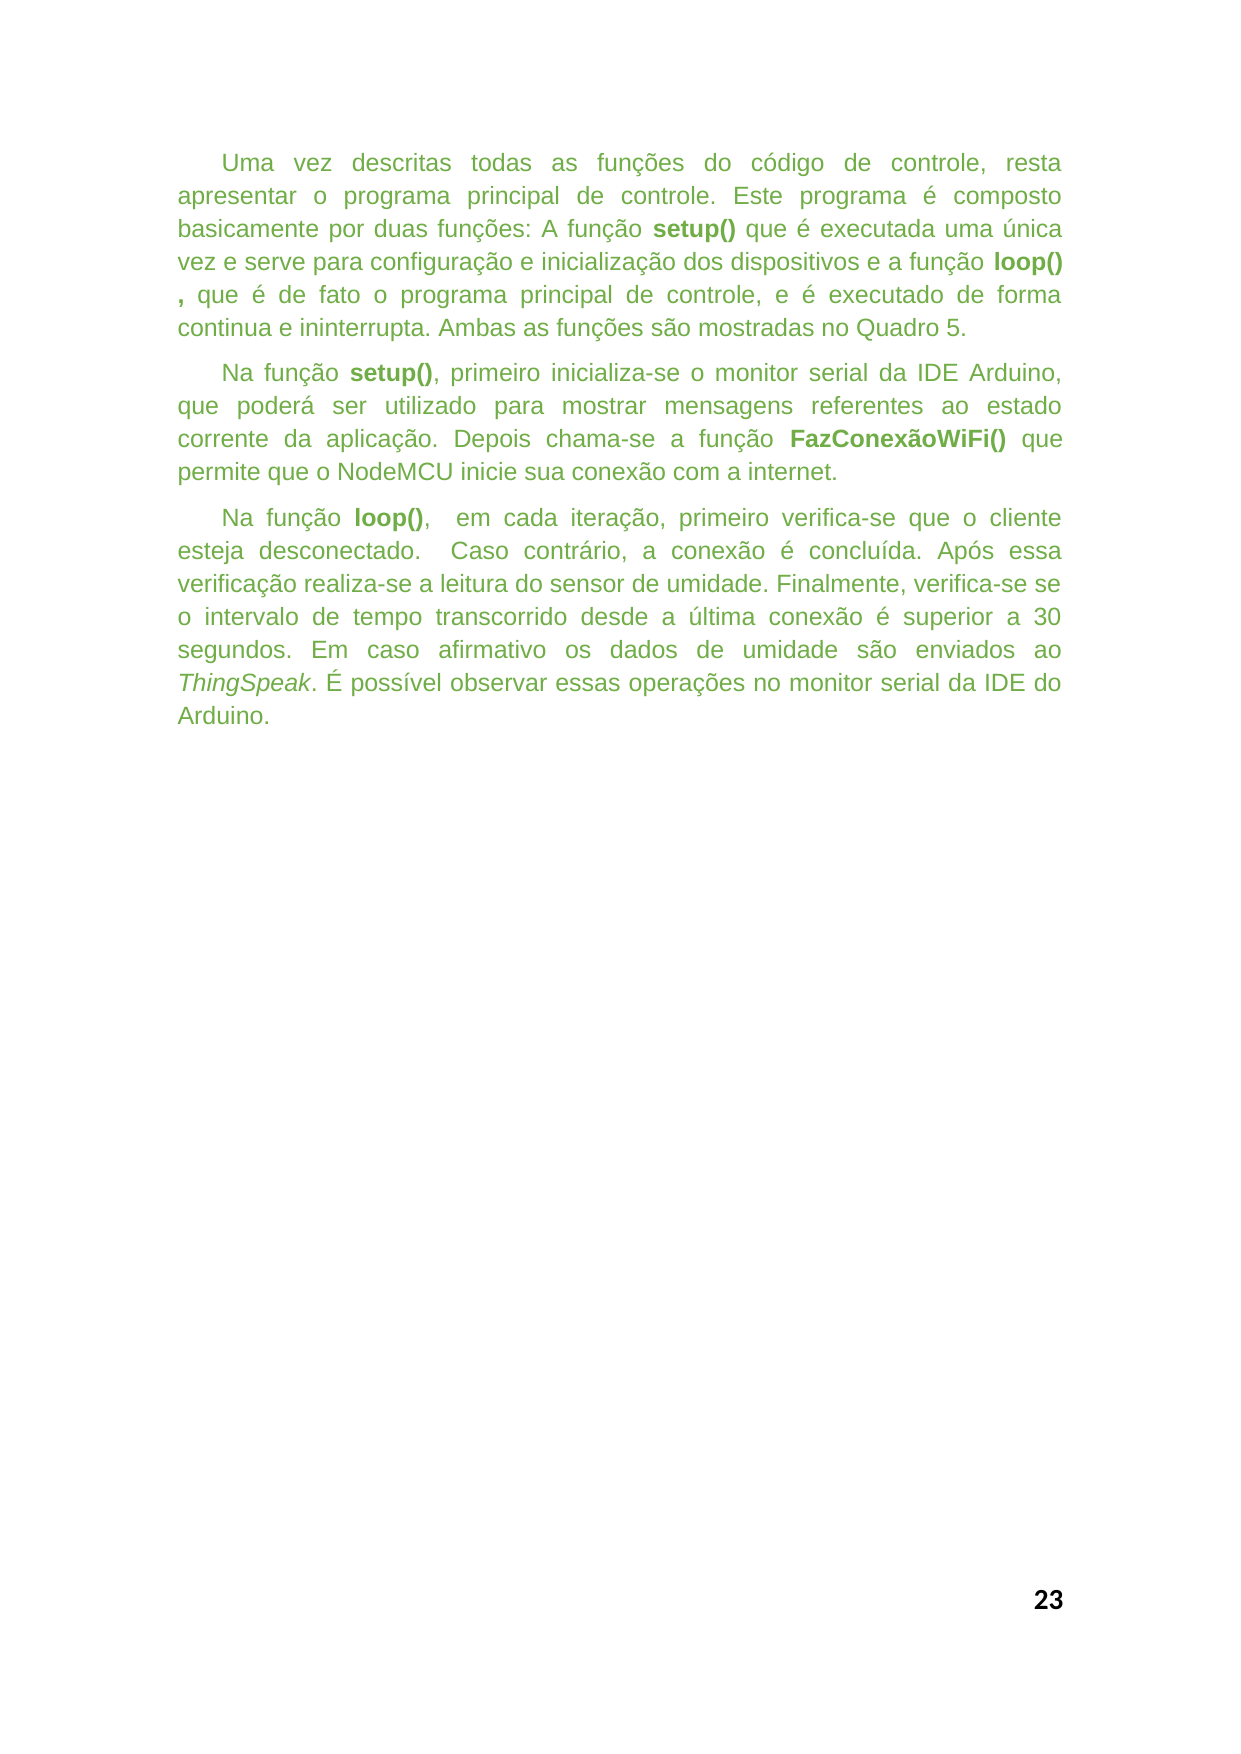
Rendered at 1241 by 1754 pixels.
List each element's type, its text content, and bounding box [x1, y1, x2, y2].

text Na função loop(), em cada iteração, primeiro verifica-se que o cliente esteja desconectado. Caso contrário, a conexão é concluída. Após essa verificação realiza-se a leitura do sensor de umidade. Finalmente, verifica-se se o intervalo de tempo transcorrido desde a última conexão é superior a 30 segundos. Em caso afirmativo os dados de umidade são enviados ao ThingSpeak. É possível observar essas operações no monitor serial da IDE do Arduino. [177, 503, 1063, 730]
text Na função setup(), primeiro inicializa-se o monitor serial da IDE Arduino, que poderá ser utilizado para mostrar mensagens referentes ao estado corrente da aplicação. Depois chama-se a função FazConexãoWiFi() que permite que o NodeMCU inicie sua conexão com a internet. [177, 358, 1063, 486]
text Uma vez descritas todas as funções do código de controle, resta apresentar o programa principal de controle. Este programa é composto basicamente por duas funções: A função setup() que é executada uma única vez e serve para configuração e inicialização dos dispositivos e a função loop() , que é de fato o programa principal de controle, e é executado de forma continua e ininterrupta. Ambas as funções são mostradas no Quadro 5. [177, 148, 1063, 341]
